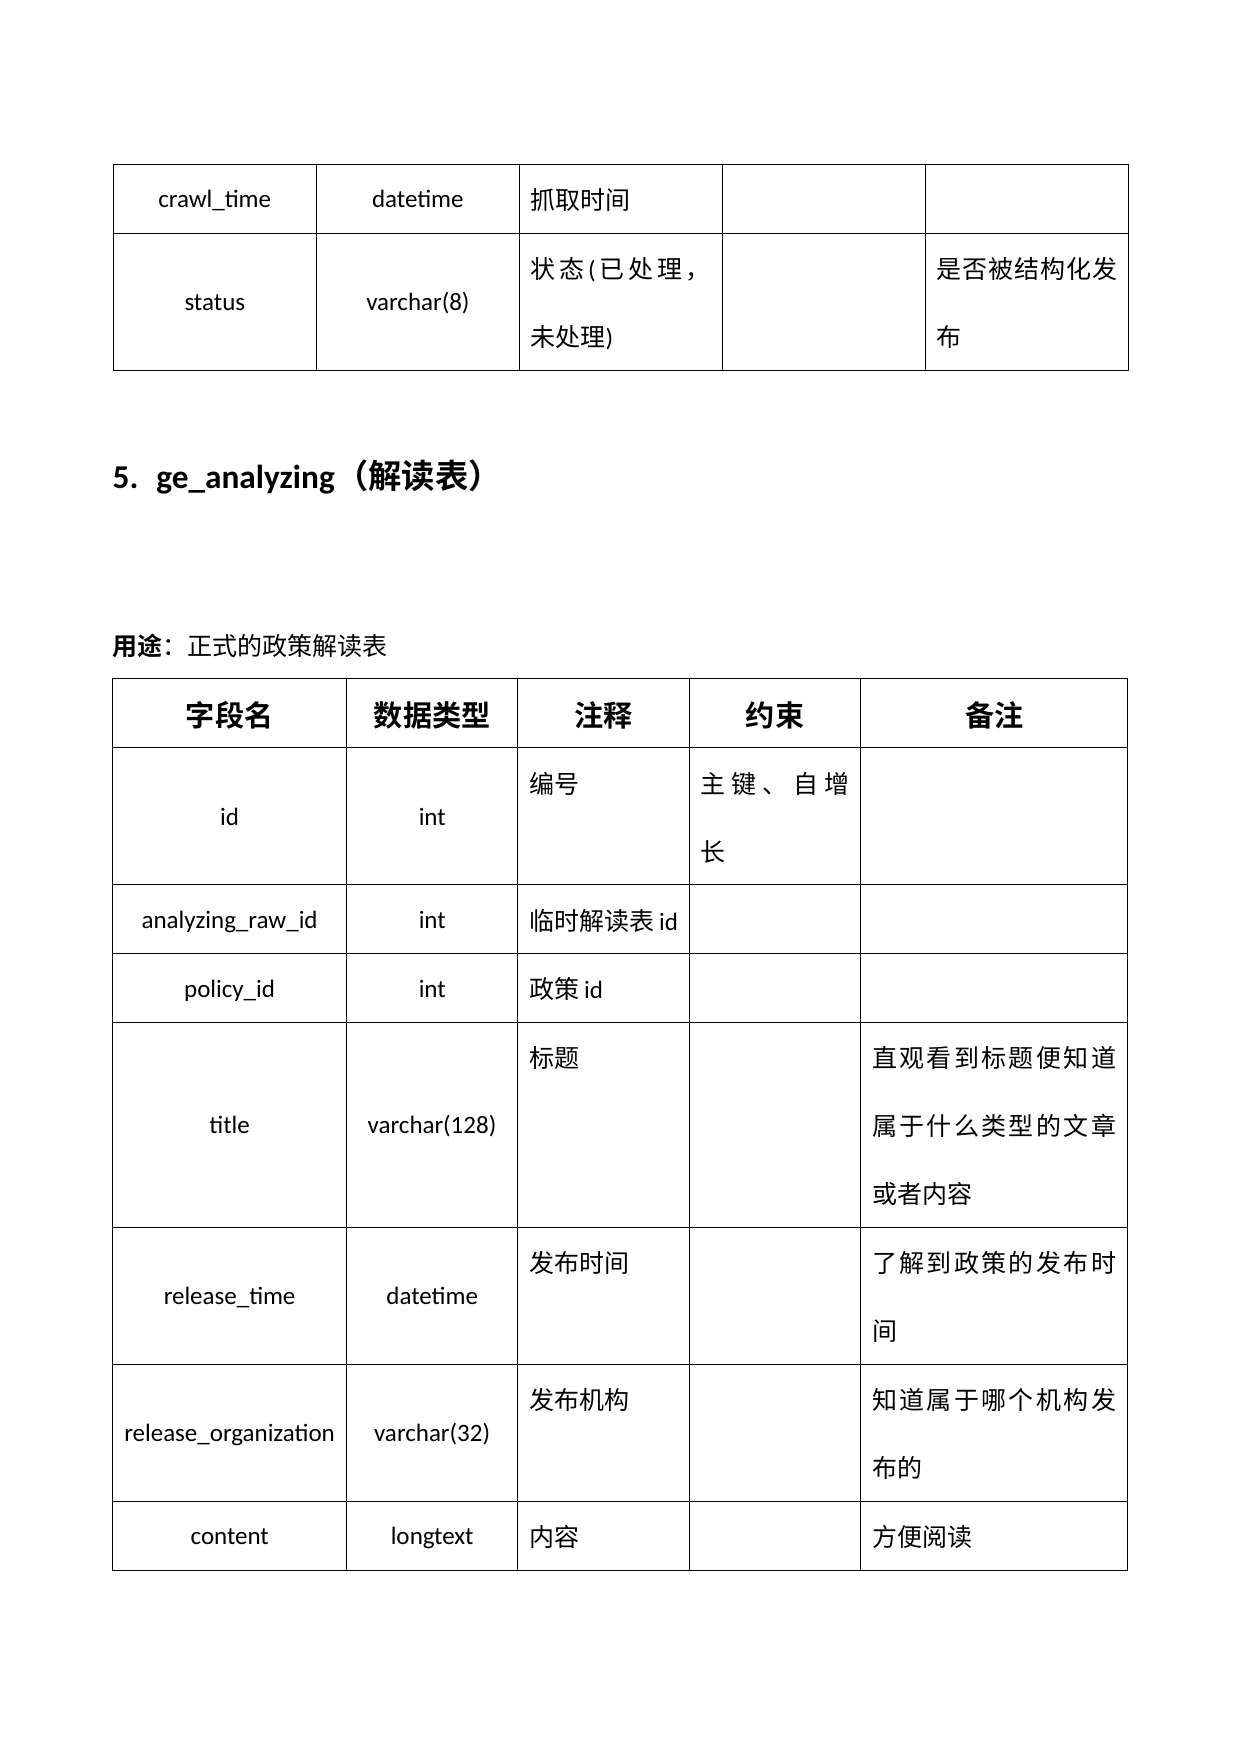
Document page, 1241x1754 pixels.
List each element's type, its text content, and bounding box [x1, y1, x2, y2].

table_cell int [347, 748, 517, 884]
table_cell 了解到政策的发布时间 [861, 1228, 1127, 1364]
table_cell 方便阅读 [861, 1502, 1127, 1569]
table_cell varchar(8) [317, 234, 519, 370]
subtitle ge_analyzing（解读表） [112, 440, 1128, 508]
table_cell 知道属于哪个机构发布的 [861, 1365, 1127, 1501]
table_cell 内容 [518, 1502, 689, 1569]
table_cell status [114, 234, 316, 370]
text 用途：正式的政策解读表 [112, 610, 1128, 678]
table_cell [690, 1228, 860, 1364]
table_cell content [113, 1502, 346, 1569]
table_cell [690, 1365, 860, 1501]
table_cell 发布时间 [518, 1228, 689, 1364]
table_header 数据类型 [347, 679, 517, 747]
table_cell datetime [317, 165, 519, 233]
table_cell 主键、自增长 [690, 748, 860, 884]
table_cell analyzing_raw_id [113, 885, 346, 953]
table_cell [723, 234, 925, 370]
table_cell [926, 165, 1128, 233]
table_cell [690, 1023, 860, 1227]
table_cell title [113, 1023, 346, 1227]
table_cell varchar(128) [347, 1023, 517, 1227]
table_cell [861, 954, 1127, 1022]
table_cell [690, 954, 860, 1022]
table_header 备注 [861, 679, 1127, 747]
table_cell 抓取时间 [520, 165, 722, 233]
table_cell policy_id [113, 954, 346, 1022]
table_cell release_organization [113, 1365, 346, 1501]
table_cell [861, 885, 1127, 953]
table_cell varchar(32) [347, 1365, 517, 1501]
table_cell 编号 [518, 748, 689, 884]
table_cell [723, 165, 925, 233]
table_header 注释 [518, 679, 689, 747]
table_cell int [347, 885, 517, 953]
table_cell crawl_time [114, 165, 316, 233]
table_cell 发布机构 [518, 1365, 689, 1501]
table_cell [690, 885, 860, 953]
table_cell release_time [113, 1228, 346, 1364]
table_cell datetime [347, 1228, 517, 1364]
table_cell 是否被结构化发布 [926, 234, 1128, 370]
table_header 字段名 [113, 679, 346, 747]
table_cell [690, 1502, 860, 1569]
table_cell int [347, 954, 517, 1022]
table_cell id [113, 748, 346, 884]
table_cell [861, 748, 1127, 884]
table_cell longtext [347, 1502, 517, 1569]
table_cell 状态(已处理，未处理) [520, 234, 722, 370]
table_cell 政策id [518, 954, 689, 1022]
table_cell 标题 [518, 1023, 689, 1227]
table_cell 临时解读表id [518, 885, 689, 953]
table_header 约束 [690, 679, 860, 747]
table_cell 直观看到标题便知道属于什么类型的文章或者内容 [861, 1023, 1127, 1227]
